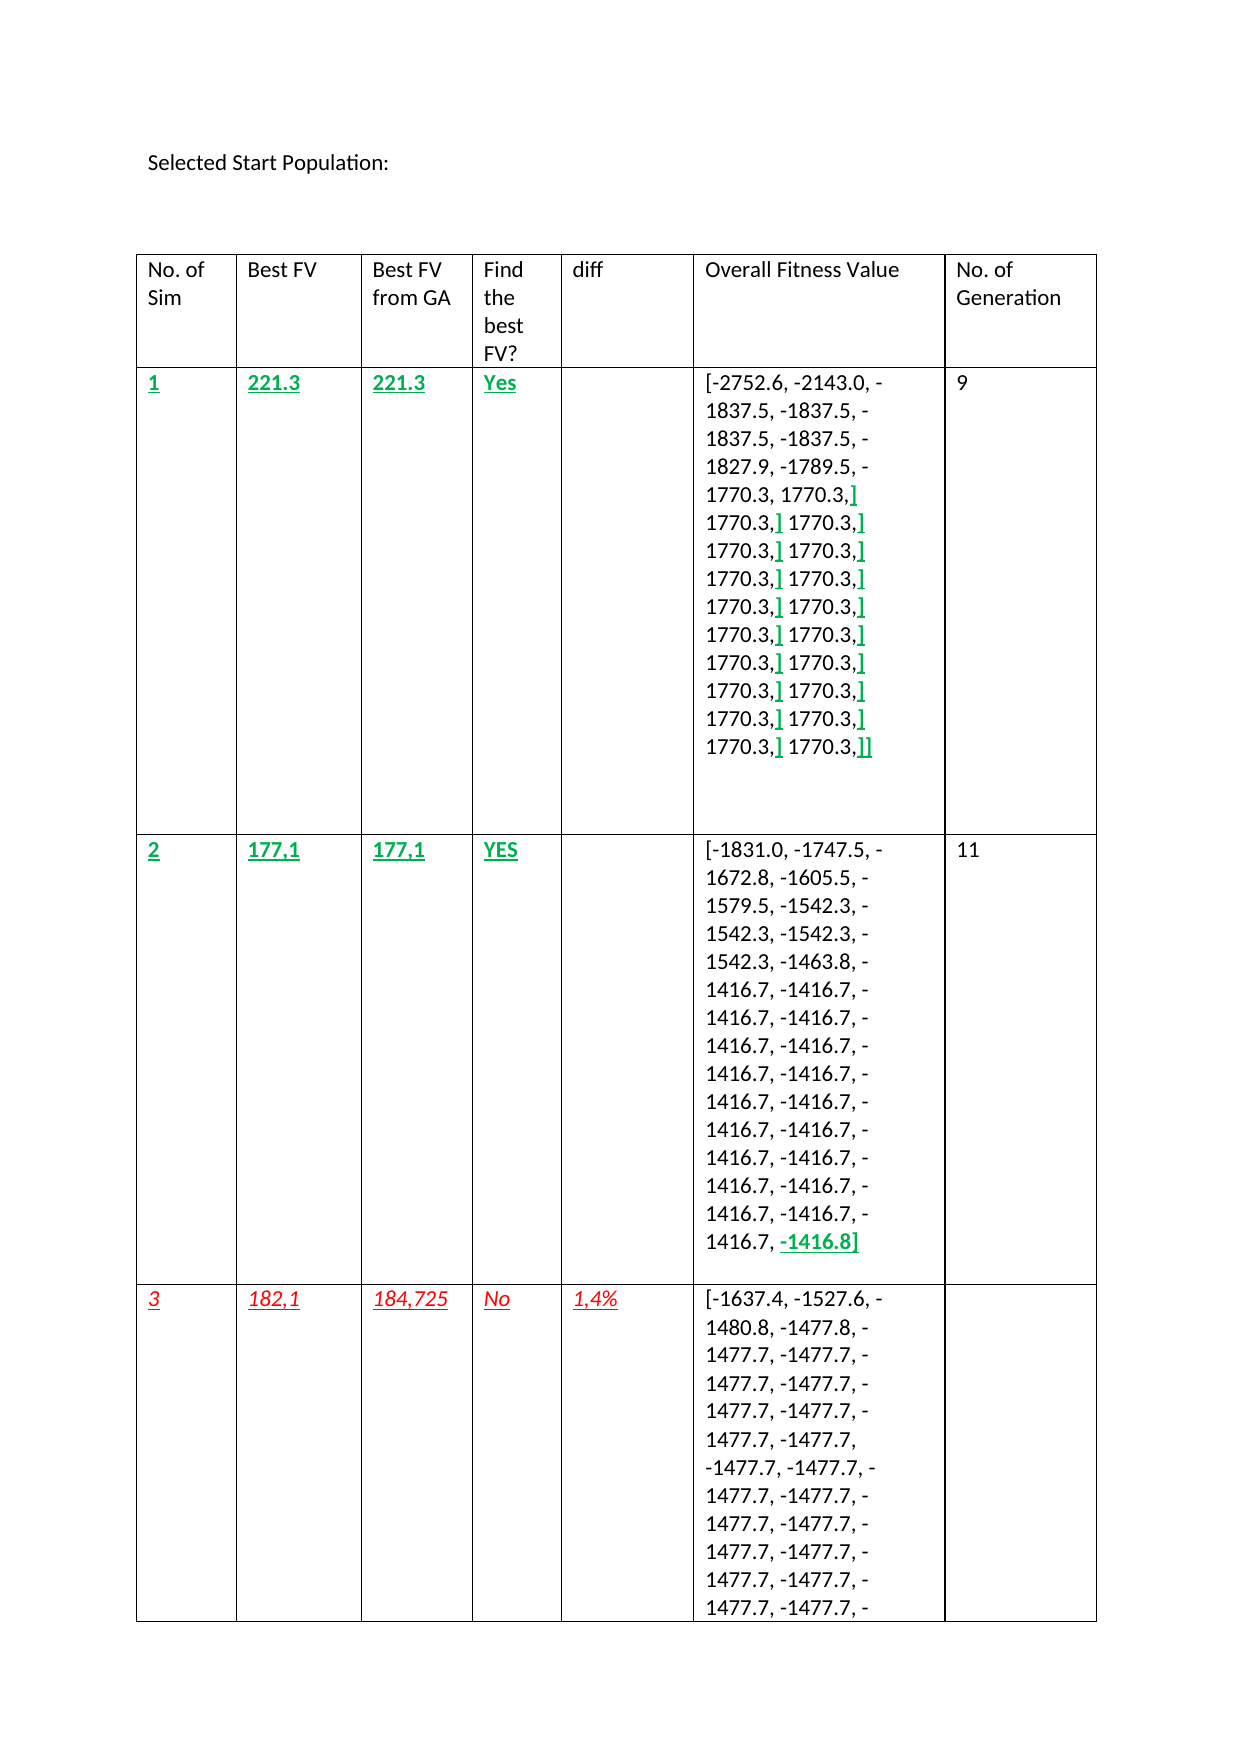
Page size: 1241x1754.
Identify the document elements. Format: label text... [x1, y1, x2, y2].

table_cell [562, 835, 693, 1283]
table_header diff [562, 255, 693, 367]
table_cell 182,1 [237, 1285, 361, 1621]
table_cell 221.3 [362, 368, 472, 834]
table_cell 3 [137, 1285, 236, 1621]
table_cell 1,4% [562, 1285, 693, 1621]
table_header No. of Generation [946, 255, 1096, 367]
table_header Best FV from GA [362, 255, 472, 367]
table_cell [562, 368, 693, 834]
table_cell No [473, 1285, 561, 1621]
table_cell 184,725 [362, 1285, 472, 1621]
table_cell [-1831.0, -1747.5, -1672.8, -1605.5, -1579.5, -1542.3, -1542.3, -1542.3, -1542.3, -1463.8, -1416.7, -1416.7, -1416.7, -1416.7, -1416.7, -1416.7, -1416.7, -1416.7, -1416.7, -1416.7, -1416.7, -1416.7, -1416.7, -1416.7, -1416.7, -1416.7, -1416.7, -1416.7, -1416.7, -1416.8] [694, 835, 944, 1283]
table_cell Yes [473, 368, 561, 834]
table_cell [946, 1285, 1096, 1621]
table_cell 177,1 [362, 835, 472, 1283]
table_cell [-2752.6, -2143.0, -1837.5, -1837.5, -1837.5, -1837.5, -1827.9, -1789.5, -1770.3, 1770.3,] 1770.3,] 1770.3,] 1770.3,] 1770.3,] 1770.3,] 1770.3,] 1770.3,] 1770.3,] 1770.3,] 1770.3,] 1770.3,] 1770.3,] 1770.3,] 1770.3,] 1770.3,] 1770.3,] 1770.3,] 1770.3,]] [694, 368, 944, 834]
table_cell 9 [946, 368, 1096, 834]
table_header Overall Fitness Value [694, 255, 944, 367]
table_header Find the best FV? [473, 255, 561, 367]
table_cell 2 [137, 835, 236, 1283]
table_header No. of Sim [137, 255, 236, 367]
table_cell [694, 1285, 944, 1621]
table_cell 221.3 [237, 368, 361, 834]
table_header Best FV [237, 255, 361, 367]
table_cell YES [473, 835, 561, 1283]
table_cell 11 [946, 835, 1096, 1283]
table_cell 177,1 [237, 835, 361, 1283]
table_cell 1 [137, 368, 236, 834]
text Selected Start Population: [148, 148, 1093, 176]
